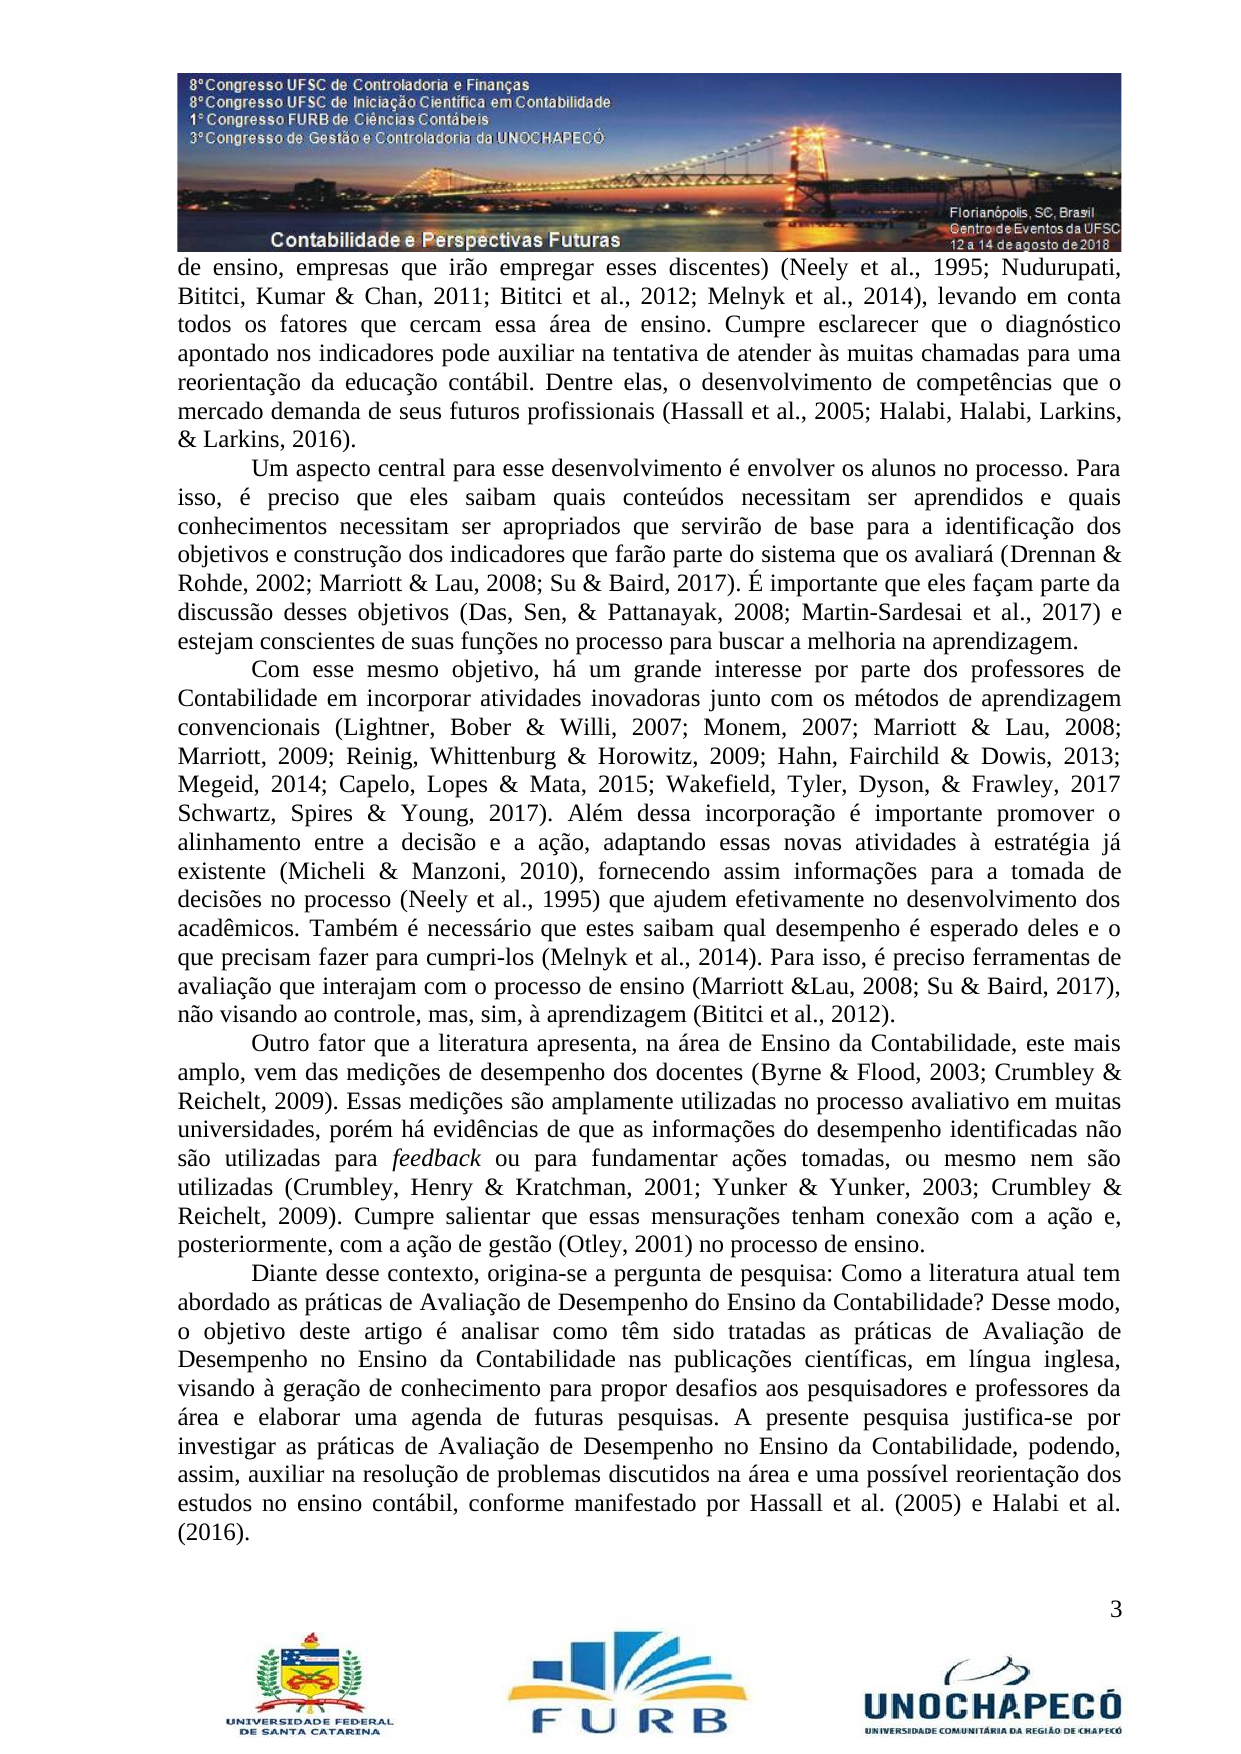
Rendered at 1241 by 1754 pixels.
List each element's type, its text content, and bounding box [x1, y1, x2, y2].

text Um aspecto central para esse desenvolvimento é envolver os alunos no processo. Para isso, é preciso que eles saibam quais conteúdos necessitam ser aprendidos e quais conhecimentos necessitam ser apropriados que servirão de base para a identificação dos objetivos e construção dos indicadores que farão parte do sistema que os avaliará (Drennan & Rohde, 2002; Marriott & Lau, 2008; Su & Baird, 2017). É importante que eles façam parte da discussão desses objetivos (Das, Sen, & Pattanayak, 2008; Martin-Sardesai et al., 2017) e estejam conscientes de suas funções no processo para buscar a melhoria na aprendizagem. [177, 453, 1122, 654]
text Com esse mesmo objetivo, há um grande interesse por parte dos professores de Contabilidade em incorporar atividades inovadoras junto com os métodos de aprendizagem convencionais (Lightner, Bober & Willi, 2007; Monem, 2007; Marriott & Lau, 2008; Marriott, 2009; Reinig, Whittenburg & Horowitz, 2009; Hahn, Fairchild & Dowis, 2013; Megeid, 2014; Capelo, Lopes & Mata, 2015; Wakefield, Tyler, Dyson, & Frawley, 2017 Schwartz, Spires & Young, 2017). Além dessa incorporação é importante promover o alinhamento entre a decisão e a ação, adaptando essas novas atividades à estratégia já existente (Micheli & Manzoni, 2010), fornecendo assim informações para a tomada de decisões no processo (Neely et al., 1995) que ajudem efetivamente no desenvolvimento dos acadêmicos. Também é necessário que estes saibam qual desempenho é esperado deles e o que precisam fazer para cumpri-los (Melnyk et al., 2014). Para isso, é preciso ferramentas de avaliação que interajam com o processo de ensino (Marriott &Lau, 2008; Su & Baird, 2017), não visando ao controle, mas, sim, à aprendizagem (Bititci et al., 2012). [177, 654, 1122, 1028]
picture [177, 73, 1122, 252]
picture [216, 1618, 1130, 1738]
text Outro fator que a literatura apresenta, na área de Ensino da Contabilidade, este mais amplo, vem das medições de desempenho dos docentes (Byrne & Flood, 2003; Crumbley & Reichelt, 2009). Essas medições são amplamente utilizadas no processo avaliativo em muitas universidades, porém há evidências de que as informações do desempenho identificadas não são utilizadas para feedback ou para fundamentar ações tomadas, ou mesmo nem são utilizadas (Crumbley, Henry & Kratchman, 2001; Yunker & Yunker, 2003; Crumbley & Reichelt, 2009). Cumpre salientar que essas mensurações tenham conexão com a ação e, posteriormente, com a ação de gestão (Otley, 2001) no processo de ensino. [177, 1028, 1122, 1258]
text Diante desse contexto, origina-se a pergunta de pesquisa: Como a literatura atual tem abordado as práticas de Avaliação de Desempenho do Ensino da Contabilidade? Desse modo, o objetivo deste artigo é analisar como têm sido tratadas as práticas de Avaliação de Desempenho no Ensino da Contabilidade nas publicações científicas, em língua inglesa, visando à geração de conhecimento para propor desafios aos pesquisadores e professores da área e elaborar uma agenda de futuras pesquisas. A presente pesquisa justifica-se por investigar as práticas de Avaliação de Desempenho no Ensino da Contabilidade, podendo, assim, auxiliar na resolução de problemas discutidos na área e uma possível reorientação dos estudos no ensino contábil, conforme manifestado por Hassall et al. (2005) e Halabi et al. (2016). [177, 1258, 1122, 1546]
